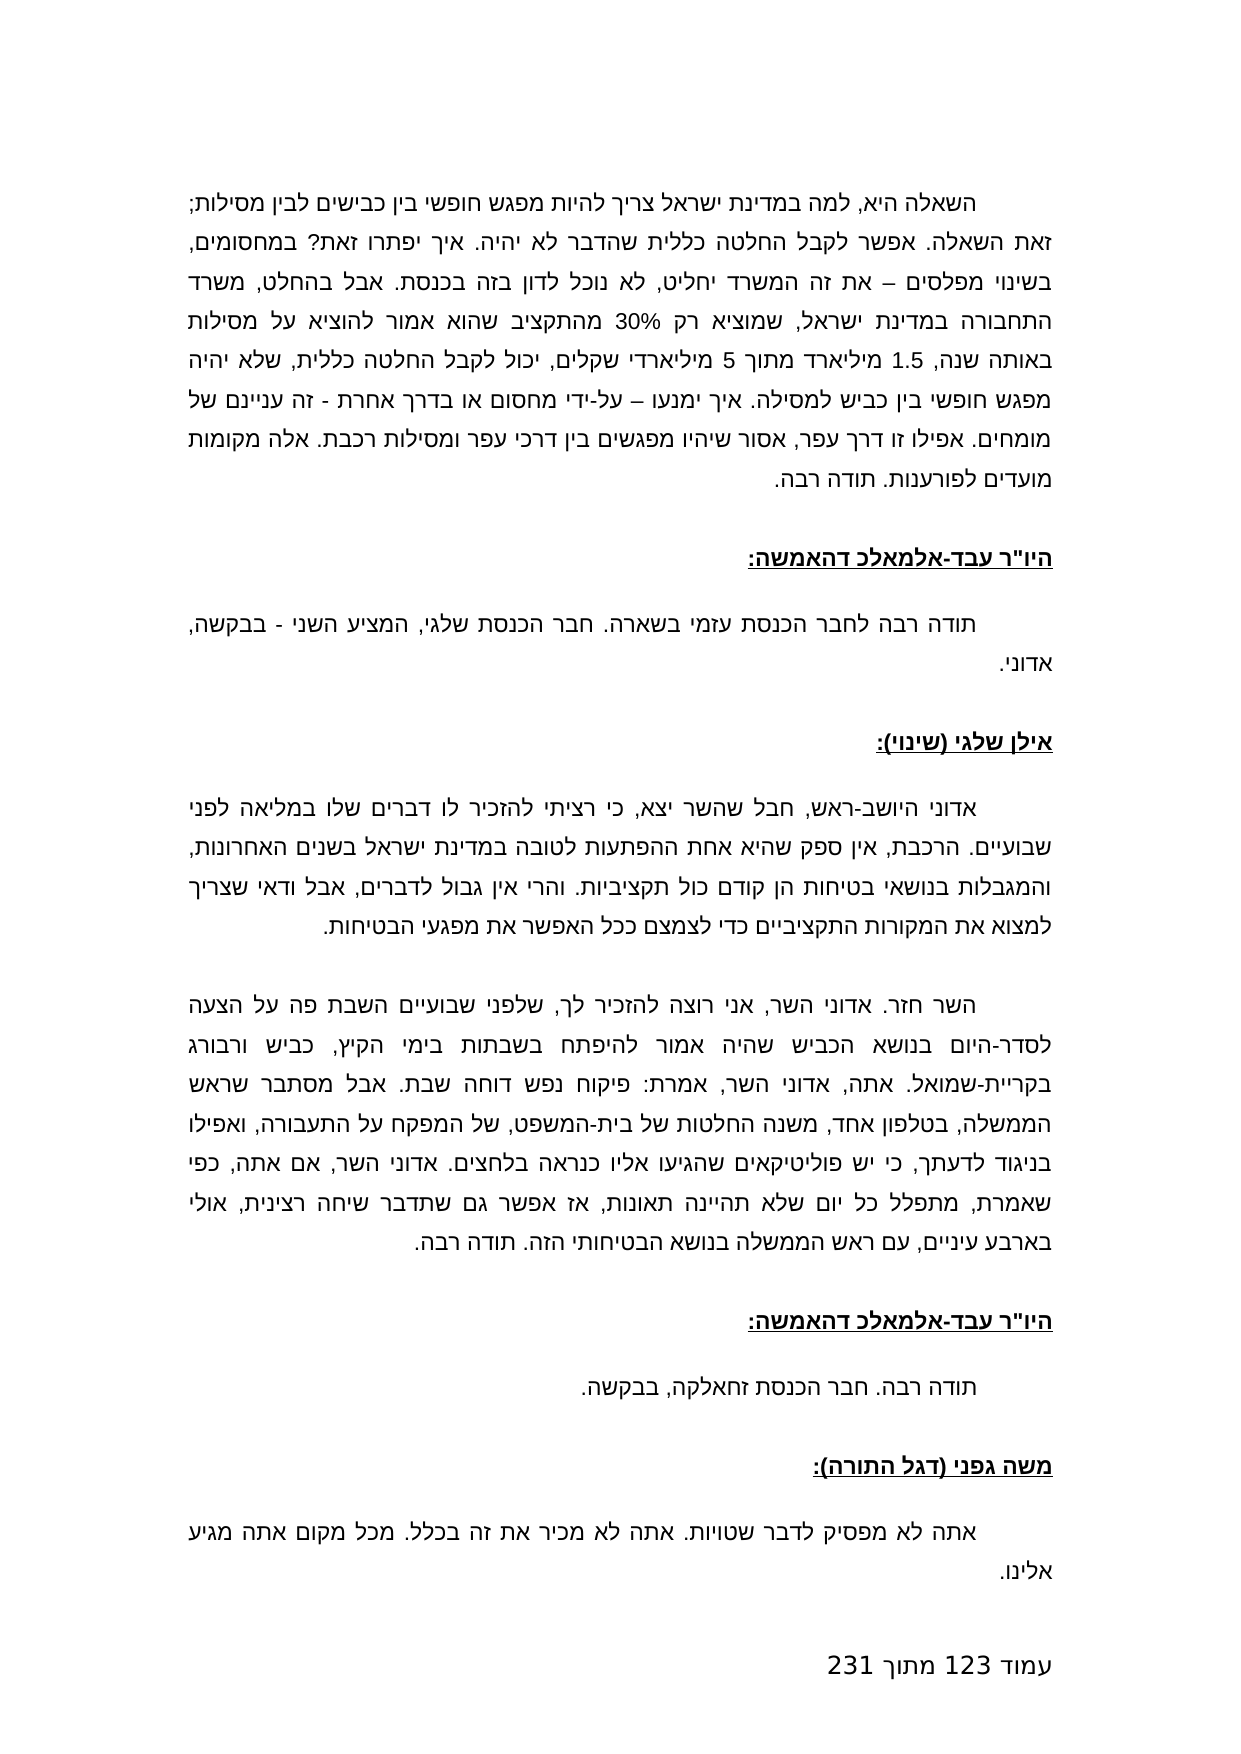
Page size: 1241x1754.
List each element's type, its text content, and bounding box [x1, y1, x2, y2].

text אדוני היושב-ראש, חבל שהשר יצא, כי רציתי להזכיר לו דברים שלו במליאה לפני שבועיים. הרכבת, אין ספק שהיא אחת ההפתעות לטובה במדינת ישראל בשנים האחרונות, והמגבלות בנושאי בטיחות הן קודם כול תקציביות. והרי אין גבול לדברים, אבל ודאי שצריך למצוא את המקורות התקציביים כדי לצמצם ככל האפשר את מפגעי הבטיחות. [187, 795, 1053, 940]
text השאלה היא, למה במדינת ישראל צריך להיות מפגש חופשי בין כבישים לבין מסילות; זאת השאלה. אפשר לקבל החלטה כללית שהדבר לא יהיה. איך יפתרו זאת? במחסומים, בשינוי מפלסים – את זה המשרד יחליט, לא נוכל לדון בזה בכנסת. אבל בהחלט, משרד התחבורה במדינת ישראל, שמוציא רק 30% מהתקציב שהוא אמור להוציא על מסילות באותה שנה, 1.5 מיליארד מתוך 5 מיליארדי שקלים, יכול לקבל החלטה כללית, שלא יהיה מפגש חופשי בין כביש למסילה. איך ימנעו – על-ידי מחסום או בדרך אחרת - זה עניינם של מומחים. אפילו זו דרך עפר, אסור שיהיו מפגשים בין דרכי עפר ומסילות רכבת. אלה מקומות מועדים לפורענות. תודה רבה. [187, 189, 1053, 492]
text היו"ר עבד-אלמאלכ דהאמשה: [187, 1308, 1053, 1334]
text אתה לא מפסיק לדבר שטויות. אתה לא מכיר את זה בכלל. מכל מקום אתה מגיע אלינו. [187, 1519, 1053, 1584]
text תודה רבה לחבר הכנסת עזמי בשארה. חבר הכנסת שלגי, המציע השני - בבקשה, אדוני. [187, 611, 1053, 676]
text היו"ר עבד-אלמאלכ דהאמשה: [187, 545, 1053, 571]
text אילן שלגי (שינוי): [187, 729, 1053, 755]
text השר חזר. אדוני השר, אני רוצה להזכיר לך, שלפני שבועיים השבת פה על הצעה לסדר-היום בנושא הכביש שהיה אמור להיפתח בשבתות בימי הקיץ, כביש ורבורג בקריית-שמואל. אתה, אדוני השר, אמרת: פיקוח נפש דוחה שבת. אבל מסתבר שראש הממשלה, בטלפון אחד, משנה החלטות של בית-המשפט, של המפקח על התעבורה, ואפילו בניגוד לדעתך, כי יש פוליטיקאים שהגיעו אליו כנראה בלחצים. אדוני השר, אם אתה, כפי שאמרת, מתפלל כל יום שלא תהיינה תאונות, אז אפשר גם שתדבר שיחה רצינית, אולי בארבע עיניים, עם ראש הממשלה בנושא הבטיחותי הזה. תודה רבה. [187, 992, 1053, 1256]
text משה גפני (דגל התורה): [187, 1453, 1053, 1479]
text תודה רבה. חבר הכנסת זחאלקה, בבקשה. [187, 1374, 1053, 1400]
